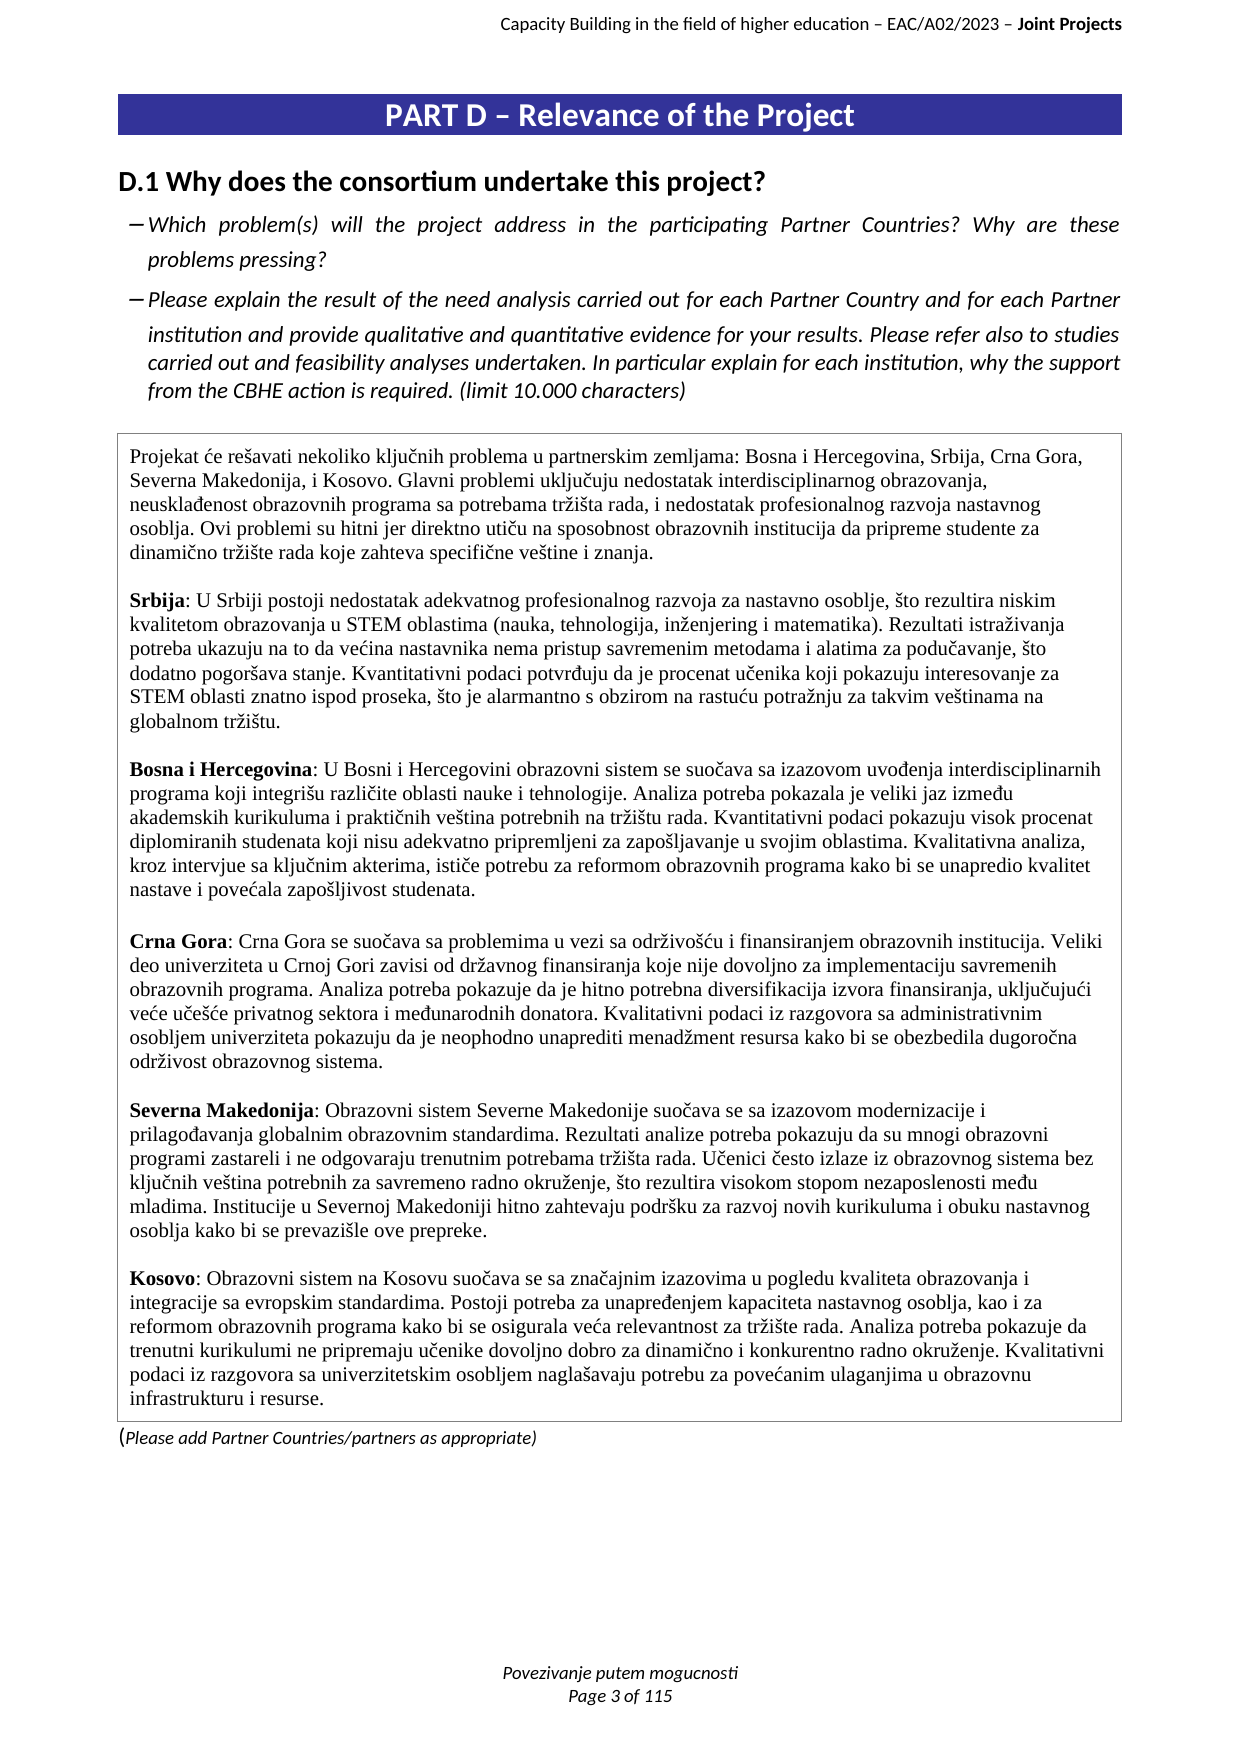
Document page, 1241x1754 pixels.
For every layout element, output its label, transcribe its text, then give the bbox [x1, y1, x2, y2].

subtitle PART D – Relevance of the Project [118, 94, 1122, 135]
list Which problem(s) will the project address in the participating Partner Countries? Why are these problems pressing? [125, 198, 1122, 273]
list Please explain the result of the need analysis carried out for each Partner Country and for each Partner institution and provide qualitative and quantitative evidence for your results. Please refer also to studies carried out and feasibility analyses undertaken. In particular explain for each institution, why the support from the CBHE action is required. (limit 10.000 characters) [125, 273, 1122, 404]
subtitle D.1 Why does the consortium undertake this project? [118, 163, 1122, 198]
text (Please add Partner Countries/partners as appropriate) [118, 1422, 1122, 1450]
table_header Projekat će rešavati nekoliko ključnih problema u partnerskim zemljama: Bosna i Hercegovina, Srbija, Crna Gora, Severna Makedonija, i Kosovo. Glavni problemi uključuju nedostatak interdisciplinarnog obrazovanja, neusklađenost obrazovnih programa sa potrebama tržišta rada, i nedostatak profesionalnog razvoja nastavnog osoblja. Ovi problemi su hitni jer direktno utiču na sposobnost obrazovnih institucija da pripreme studente za dinamično tržište rada koje zahteva specifične veštine i znanja. Srbija: U Srbiji postoji nedostatak adekvatnog profesionalnog razvoja za nastavno osoblje, što rezultira niskim kvalitetom obrazovanja u STEM oblastima (nauka, tehnologija, inženjering i matematika). Rezultati istraživanja potreba ukazuju na to da većina nastavnika nema pristup savremenim metodama i alatima za podučavanje, što dodatno pogoršava stanje. Kvantitativni podaci potvrđuju da je procenat učenika koji pokazuju interesovanje za STEM oblasti znatno ispod proseka, što je alarmantno s obzirom na rastuću potražnju za takvim veštinama na globalnom tržištu. Bosna i Hercegovina: U Bosni i Hercegovini obrazovni sistem se suočava sa izazovom uvođenja interdisciplinarnih programa koji integrišu različite oblasti nauke i tehnologije. Analiza potreba pokazala je veliki jaz između akademskih kurikuluma i praktičnih veština potrebnih na tržištu rada. Kvantitativni podaci pokazuju visok procenat diplomiranih studenata koji nisu adekvatno pripremljeni za zapošljavanje u svojim oblastima. Kvalitativna analiza, kroz intervjue sa ključnim akterima, ističe potrebu za reformom obrazovnih programa kako bi se unapredio kvalitet nastave i povećala zapošljivost studenata. Crna Gora: Crna Gora se suočava sa problemima u vezi sa održivošću i finansiranjem obrazovnih institucija. Veliki deo univerziteta u Crnoj Gori zavisi od državnog finansiranja koje nije dovoljno za implementaciju savremenih obrazovnih programa. Analiza potreba pokazuje da je hitno potrebna diversifikacija izvora finansiranja, uključujući veće učešće privatnog sektora i međunarodnih donatora. Kvalitativni podaci iz razgovora sa administrativnim osobljem univerziteta pokazuju da je neophodno unaprediti menadžment resursa kako bi se obezbedila dugoročna održivost obrazovnog sistema. Severna Makedonija: Obrazovni sistem Severne Makedonije suočava se sa izazovom modernizacije i prilagođavanja globalnim obrazovnim standardima. Rezultati analize potreba pokazuju da su mnogi obrazovni programi zastareli i ne odgovaraju trenutnim potrebama tržišta rada. Učenici često izlaze iz obrazovnog sistema bez ključnih veština potrebnih za savremeno radno okruženje, što rezultira visokom stopom nezaposlenosti među mladima. Institucije u Severnoj Makedoniji hitno zahtevaju podršku za razvoj novih kurikuluma i obuku nastavnog osoblja kako bi se prevazišle ove prepreke. Kosovo: Obrazovni sistem na Kosovu suočava se sa značajnim izazovima u pogledu kvaliteta obrazovanja i integracije sa evropskim standardima. Postoji potreba za unapređenjem kapaciteta nastavnog osoblja, kao i za reformom obrazovnih programa kako bi se osigurala veća relevantnost za tržište rada. Analiza potreba pokazuje da trenutni kurikulumi ne pripremaju učenike dovoljno dobro za dinamično i konkurentno radno okruženje. Kvalitativni podaci iz razgovora sa univerzitetskim osobljem naglašavaju potrebu za povećanim ulaganjima u obrazovnu infrastrukturu i resurse. [118, 434, 1121, 1421]
